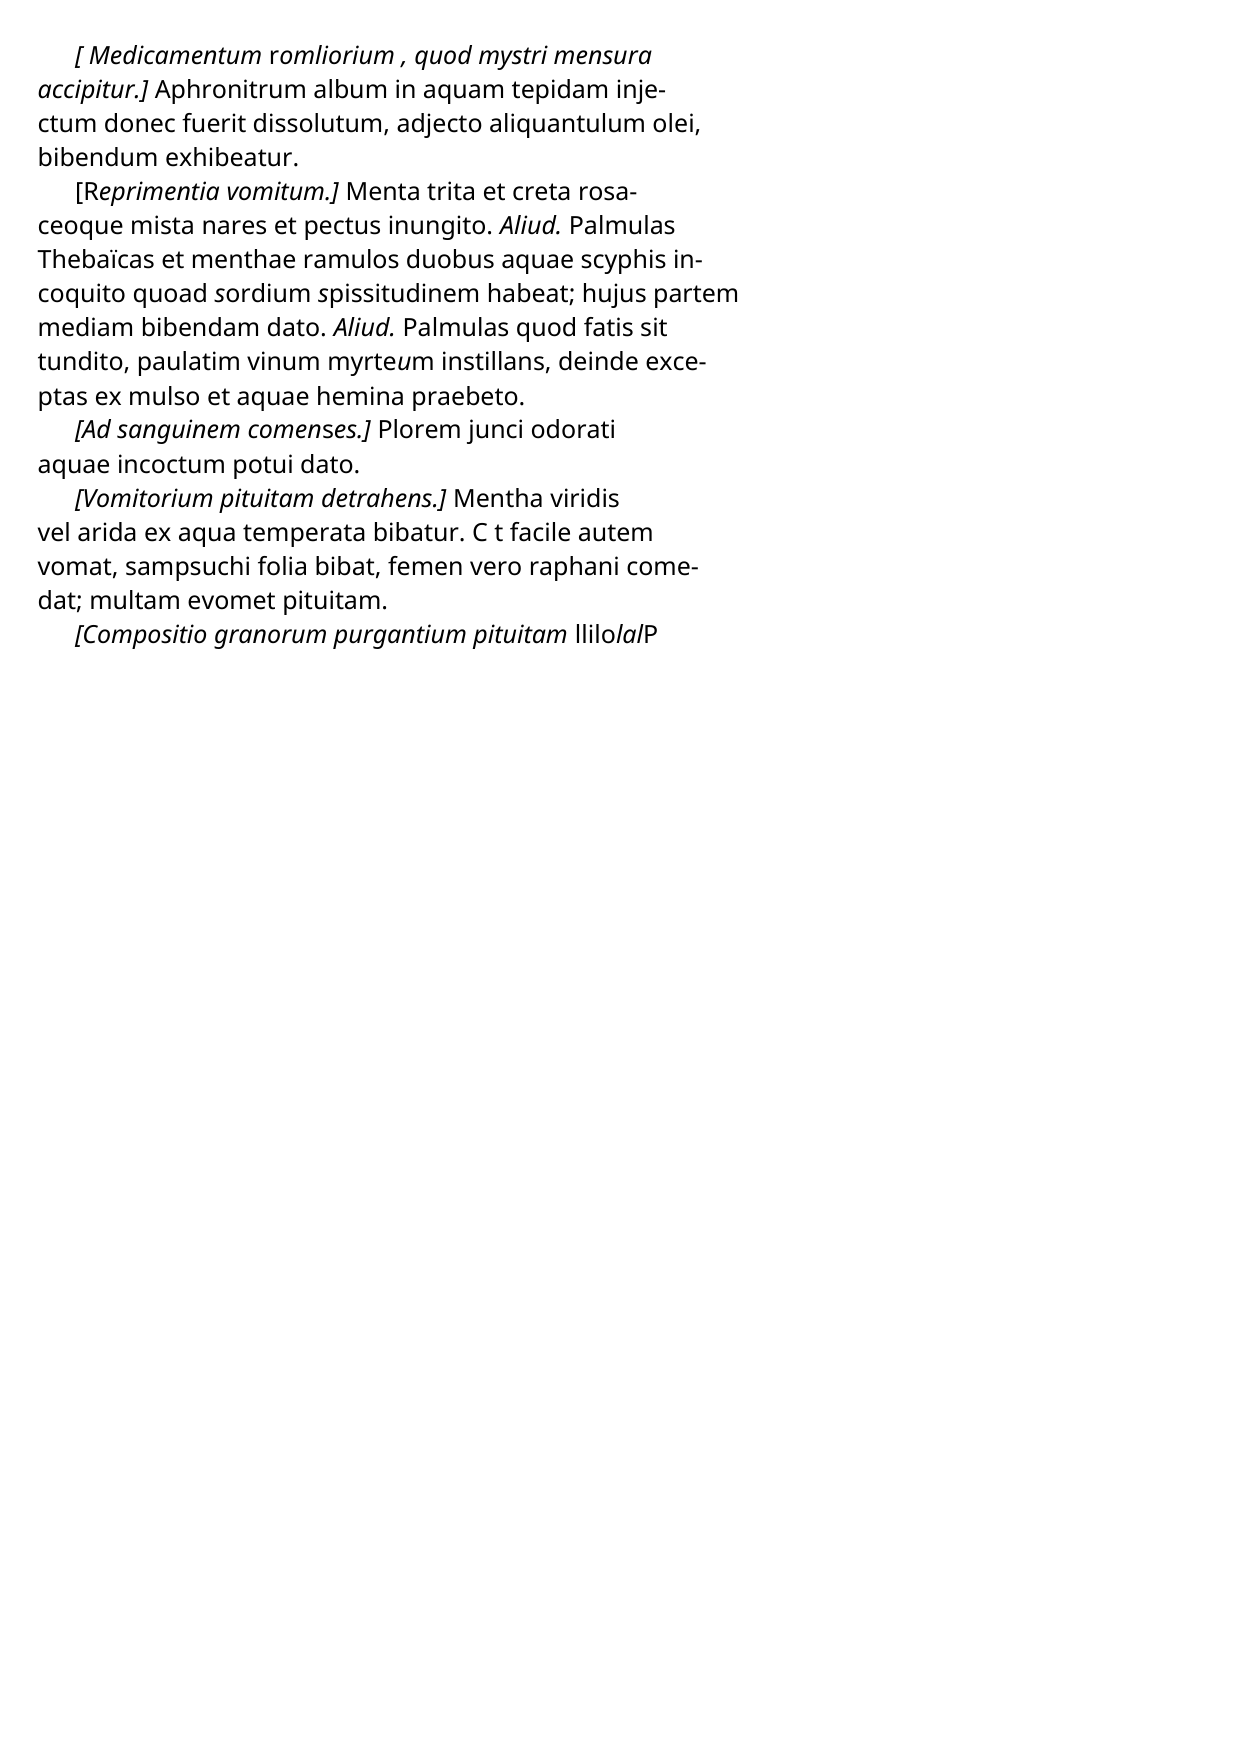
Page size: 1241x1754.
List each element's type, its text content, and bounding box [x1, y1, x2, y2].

text [ Medicamentum romliorium , quod mystri mensura accipitur.] Aphronitrum album in aquam tepidam inje- ctum donec fuerit dissolutum, adjecto aliquantulum olei, bibendum exhibeatur. [37, 37, 1203, 174]
text [Reprimentia vomitum.] Menta trita et creta rosa- ceoque mista nares et pectus inungito. Aliud. Palmulas Thebaïcas et menthae ramulos duobus aquae scyphis in- coquito quoad sordium spissitudinem habeat; hujus partem mediam bibendam dato. Aliud. Palmulas quod fatis sit tundito, paulatim vinum myrteum instillans, deinde exce- ptas ex mulso et aquae hemina praebeto. [37, 174, 1203, 412]
text [Ad sanguinem comenses.] Plorem junci odorati aquae incoctum potui dato. [37, 412, 1203, 480]
text [Vomitorium pituitam detrahens.] Mentha viridis vel arida ex aqua temperata bibatur. C t facile autem vomat, sampsuchi folia bibat, femen vero raphani come- dat; multam evomet pituitam. [37, 480, 1203, 617]
text [Compositio granorum purgantium pituitam llilolalP [37, 617, 1203, 651]
